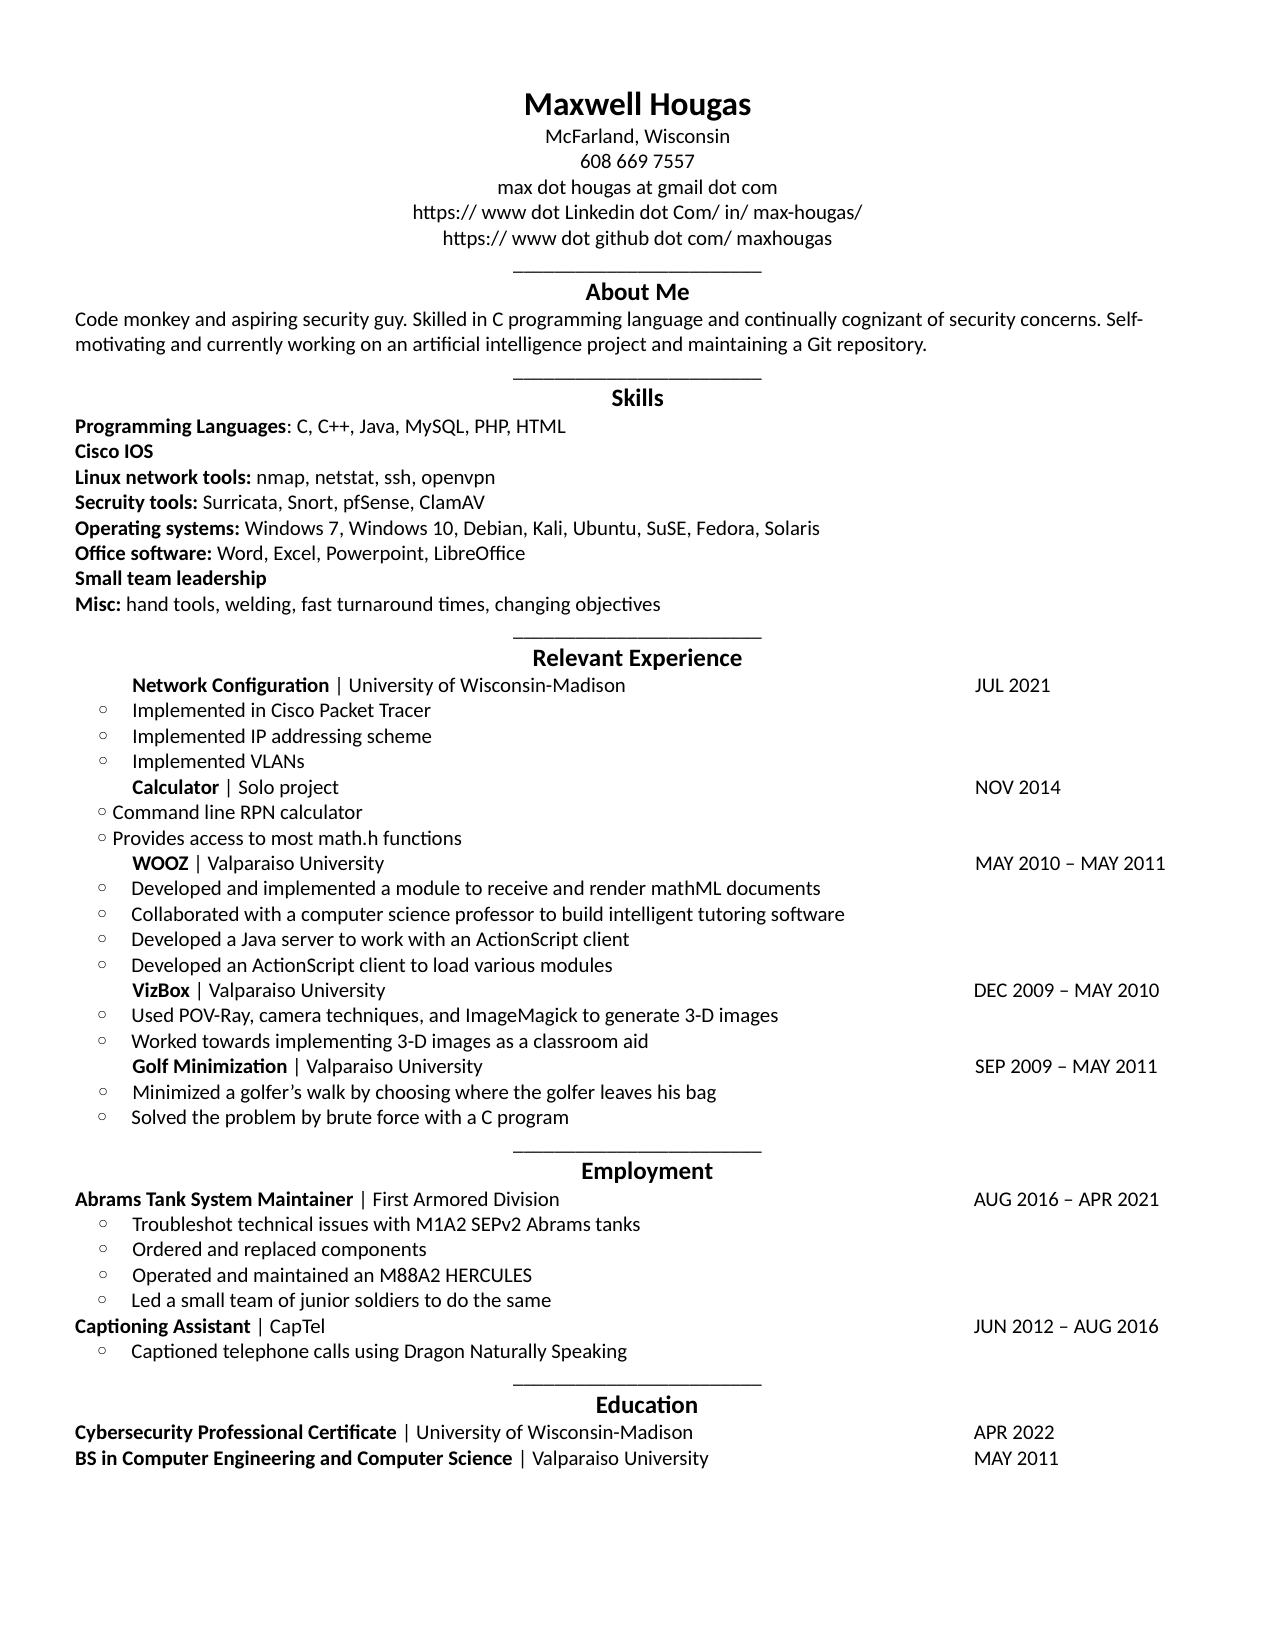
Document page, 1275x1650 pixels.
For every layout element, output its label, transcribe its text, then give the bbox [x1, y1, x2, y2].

list Captioned telephone calls using Dragon Naturally Speaking [94, 1338, 1200, 1364]
list BS in Computer Engineering and Computer Science | Valparaiso University MAY 2011 [75, 1445, 1200, 1470]
list Abrams Tank System Maintainer | First Armored Division AUG 2016 – APR 2021 [75, 1186, 1200, 1211]
list Calculator | Solo project NOV 2014 [132, 774, 1200, 799]
list Secruity tools: Surricata, Snort, pfSense, ClamAV [75, 489, 1200, 515]
list Operated and maintained an M88A2 HERCULES [94, 1262, 1200, 1287]
list ________________________ [75, 616, 1200, 642]
list Minimized a golfer’s walk by choosing where the golfer leaves his bag [94, 1079, 1200, 1104]
list McFarland, Wisconsin [75, 123, 1200, 149]
list Implemented VLANs [94, 748, 1200, 774]
list Developed a Java server to work with an ActionScript client [94, 926, 1200, 952]
list Command line RPN calculator [94, 799, 1200, 825]
list Golf Minimization | Valparaiso University SEP 2009 – MAY 2011 [132, 1053, 1200, 1079]
list Developed and implemented a module to receive and render mathML documents [94, 876, 1200, 901]
list Misc: hand tools, welding, fast turnaround times, changing objectives [75, 591, 1200, 616]
list Education [94, 1389, 1200, 1419]
list ________________________ [75, 1130, 1200, 1155]
list Troubleshot technical issues with M1A2 SEPv2 Abrams tanks [94, 1211, 1200, 1237]
list Used POV-Ray, camera techniques, and ImageMagick to generate 3-D images [94, 1003, 1200, 1028]
list Led a small team of junior soldiers to do the same [94, 1287, 1200, 1313]
list Worked towards implementing 3-D images as a classroom aid [94, 1028, 1200, 1053]
list Maxwell Hougas [75, 82, 1200, 123]
list Employment [94, 1155, 1200, 1186]
list Solved the problem by brute force with a C program [94, 1104, 1200, 1130]
list Relevant Experience [75, 642, 1200, 672]
list Developed an ActionScript client to load various modules [94, 952, 1200, 977]
list https:// www dot Linkedin dot Com/ in/ max-hougas/ [75, 199, 1200, 225]
list max dot hougas at gmail dot com [75, 174, 1200, 199]
list Linux network tools: nmap, netstat, ssh, openvpn [75, 464, 1200, 489]
list Small team leadership [75, 566, 1200, 591]
list Provides access to most math.h functions [94, 825, 1200, 850]
list Office software: Word, Excel, Powerpoint, LibreOffice [75, 540, 1200, 566]
list Implemented in Cisco Packet Tracer [94, 698, 1200, 723]
list Code monkey and aspiring security guy. Skilled in C programming language and continually cognizant of security concerns. Self-motivating and currently working on an artificial intelligence project and maintaining a Git repository. [75, 306, 1200, 357]
list Implemented IP addressing scheme [94, 723, 1200, 748]
list https:// www dot github dot com/ maxhougas [75, 225, 1200, 250]
list Cybersecurity Professional Certificate | University of Wisconsin-Madison APR 2022 [75, 1419, 1200, 1445]
list ________________________ [75, 357, 1200, 382]
list ________________________ [75, 250, 1200, 276]
list Operating systems: Windows 7, Windows 10, Debian, Kali, Ubuntu, SuSE, Fedora, Solaris [75, 515, 1200, 540]
list Captioning Assistant | CapTel JUN 2012 – AUG 2016 [75, 1313, 1200, 1338]
list Skills [75, 382, 1200, 413]
list Collaborated with a computer science professor to build intelligent tutoring software [94, 901, 1200, 926]
list Programming Languages: C, C++, Java, MySQL, PHP, HTML [75, 413, 1200, 438]
list Network Configuration | University of Wisconsin-Madison JUL 2021 [132, 672, 1200, 698]
list Ordered and replaced components [94, 1237, 1200, 1262]
list VizBox | Valparaiso University DEC 2009 – MAY 2010 [132, 977, 1200, 1003]
list WOOZ | Valparaiso University MAY 2010 – MAY 2011 [132, 850, 1200, 876]
list About Me [75, 276, 1200, 306]
list ________________________ [75, 1364, 1200, 1389]
list 608 669 7557 [75, 149, 1200, 174]
list Cisco IOS [75, 438, 1200, 464]
